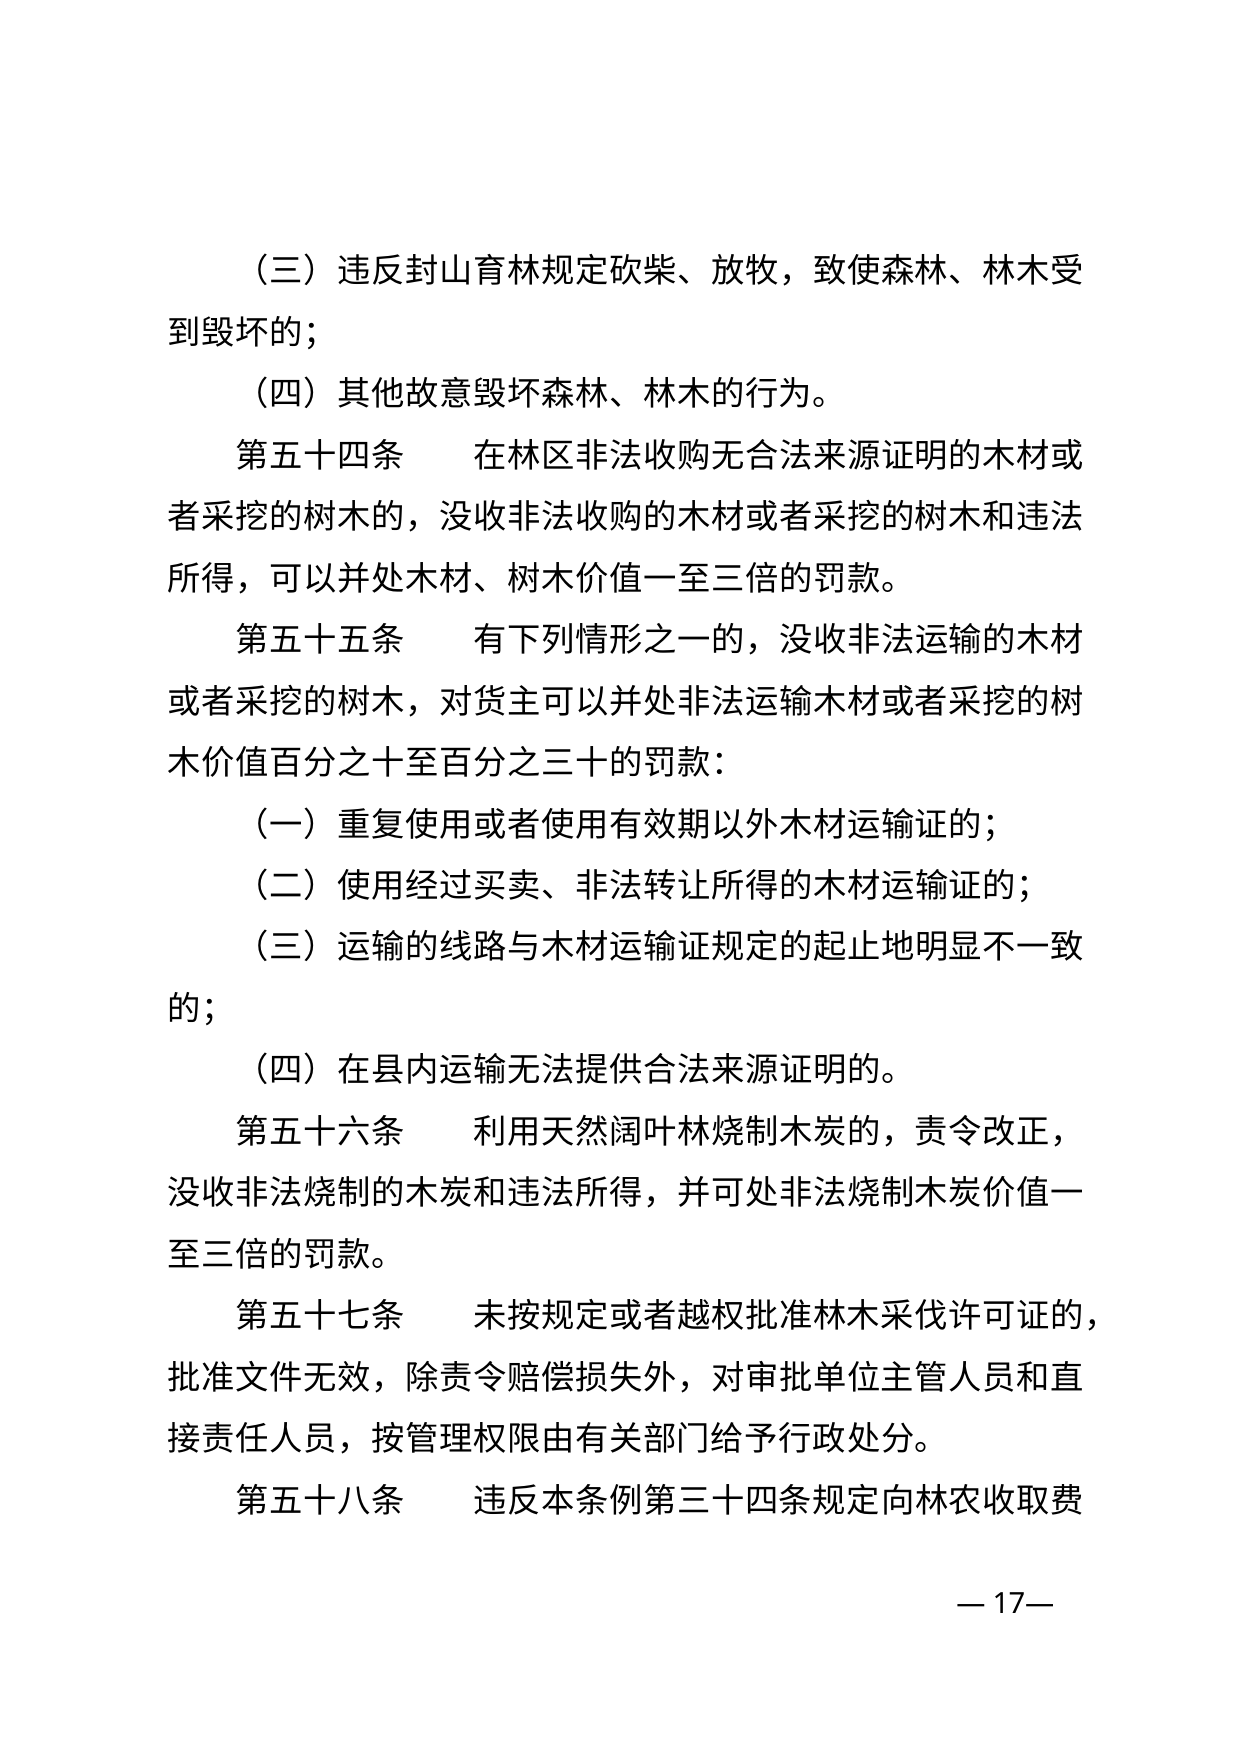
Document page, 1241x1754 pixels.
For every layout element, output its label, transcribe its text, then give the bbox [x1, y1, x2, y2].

text 第五十四条 在林区非法收购无合法来源证明的木材或者采挖的树木的，没收非法收购的木材或者采挖的树木和违法所得，可以并处木材、树木价值一至三倍的罚款。 [168, 422, 1084, 606]
text 第五十五条 有下列情形之一的，没收非法运输的木材或者采挖的树木，对货主可以并处非法运输木材或者采挖的树木价值百分之十至百分之三十的罚款： [168, 606, 1084, 791]
text （四）在县内运输无法提供合法来源证明的。 [168, 1037, 1084, 1098]
text （三）运输的线路与木材运输证规定的起止地明显不一致的； [168, 914, 1084, 1037]
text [168, 1467, 1084, 1528]
text （二）使用经过买卖、非法转让所得的木材运输证的； [168, 852, 1084, 914]
text （三）违反封山育林规定砍柴、放牧，致使森林、林木受到毁坏的； [168, 238, 1084, 361]
text （一）重复使用或者使用有效期以外木材运输证的； [168, 791, 1084, 852]
text 第五十六条 利用天然阔叶林烧制木炭的，责令改正，没收非法烧制的木炭和违法所得，并可处非法烧制木炭价值一至三倍的罚款。 [168, 1098, 1084, 1282]
text （四）其他故意毁坏森林、林木的行为。 [168, 361, 1084, 422]
text 第五十七条 未按规定或者越权批准林木采伐许可证的，批准文件无效，除责令赔偿损失外，对审批单位主管人员和直接责任人员，按管理权限由有关部门给予行政处分。 [168, 1282, 1084, 1467]
